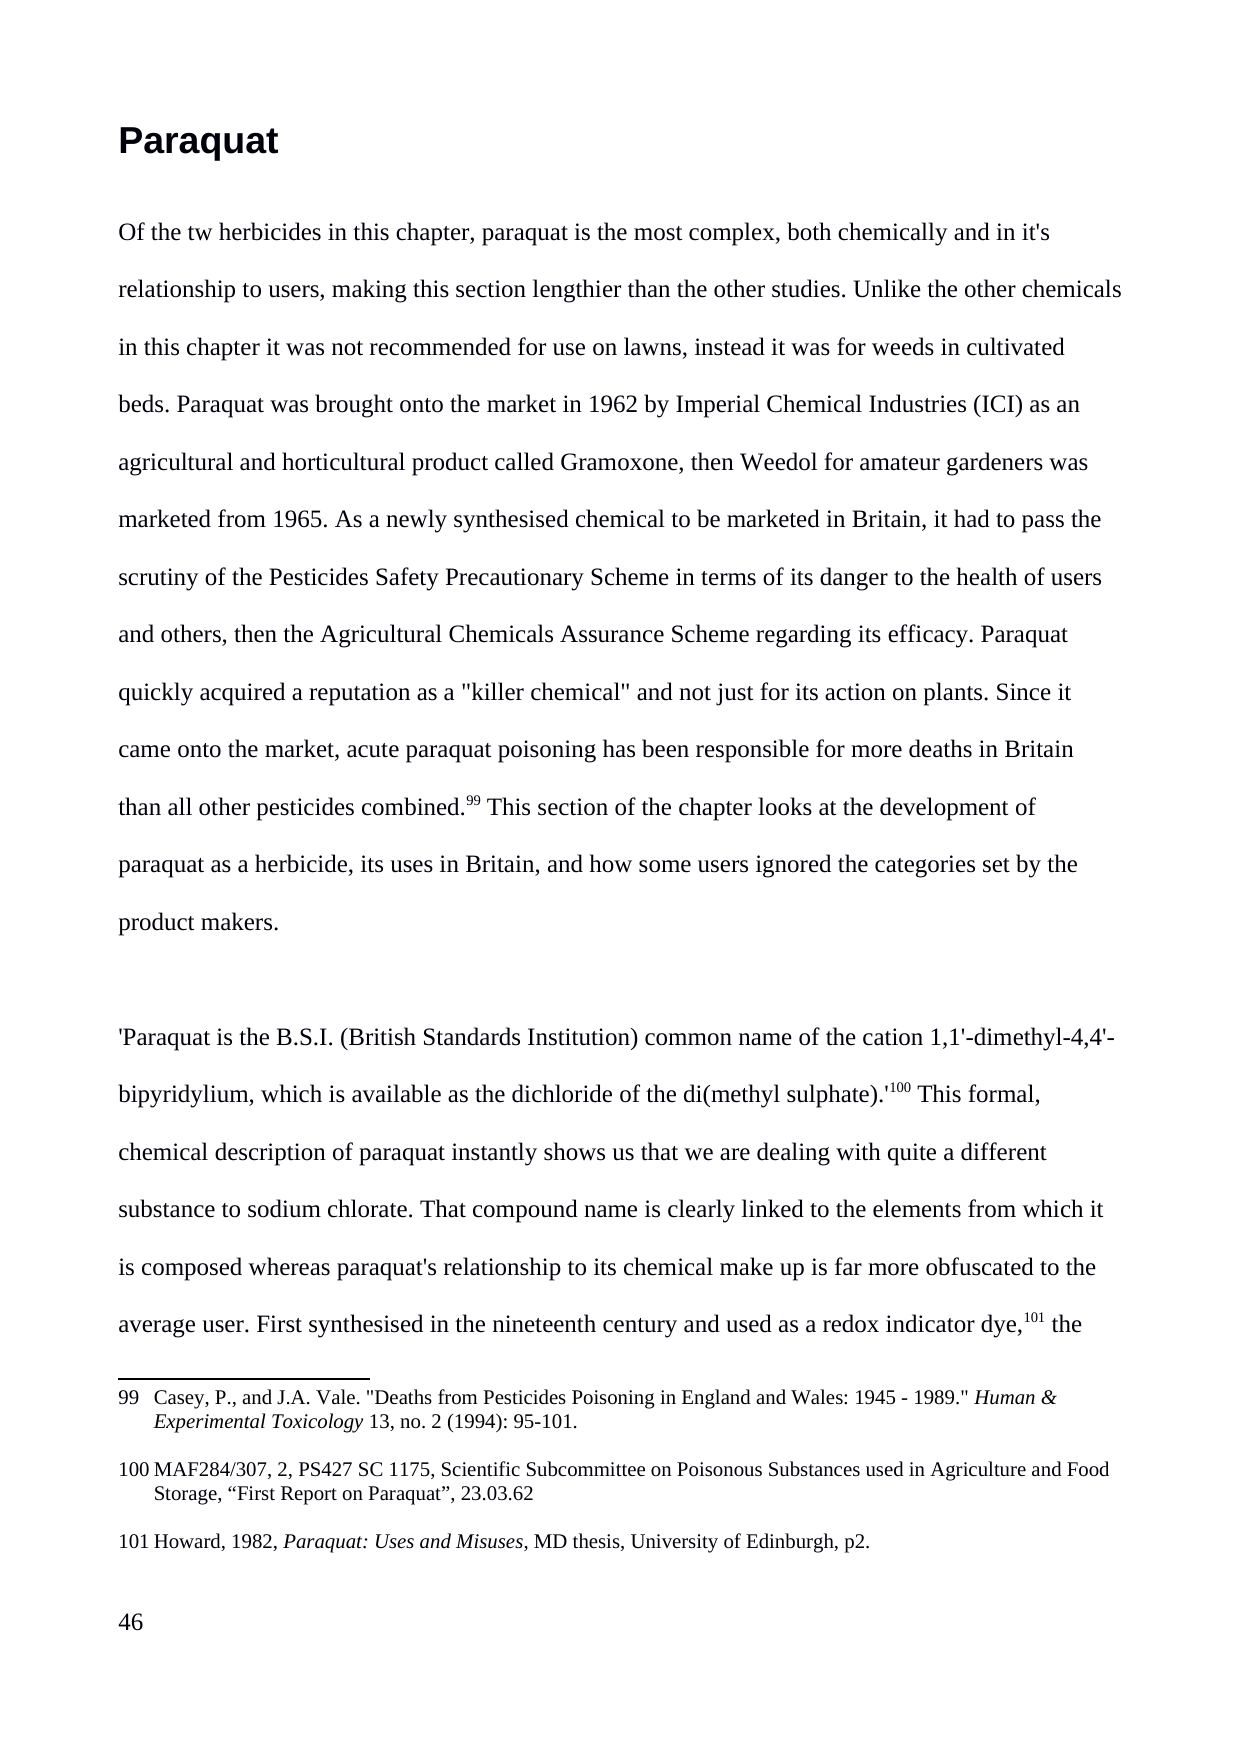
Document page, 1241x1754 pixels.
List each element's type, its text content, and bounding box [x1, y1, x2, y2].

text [118, 1022, 1122, 1338]
text Of the tw herbicides in this chapter, paraquat is the most complex, both chemically and in it's relationship to users, making this section lengthier than the other studies. Unlike the other chemicals in this chapter it was not recommended for use on lawns, instead it was for weeds in cultivated beds. Paraquat was brought onto the market in 1962 by Imperial Chemical Industries (ICI) as an agricultural and horticultural product called Gramoxone, then Weedol for amateur gardeners was marketed from 1965. As a newly synthesised chemical to be marketed in Britain, it had to pass the scrutiny of the Pesticides Safety Precautionary Scheme in terms of its danger to the health of users and others, then the Agricultural Chemicals Assurance Scheme regarding its efficacy. Paraquat quickly acquired a reputation as a "killer chemical" and not just for its action on plants. Since it came onto the market, acute paraquat poisoning has been responsible for more deaths in Britain than all other pesticides combined. This section of the chapter looks at the development of paraquat as a herbicide, its uses in Britain, and how some users ignored the categories set by the product makers. [118, 217, 1122, 936]
subtitle Paraquat [118, 118, 1122, 161]
